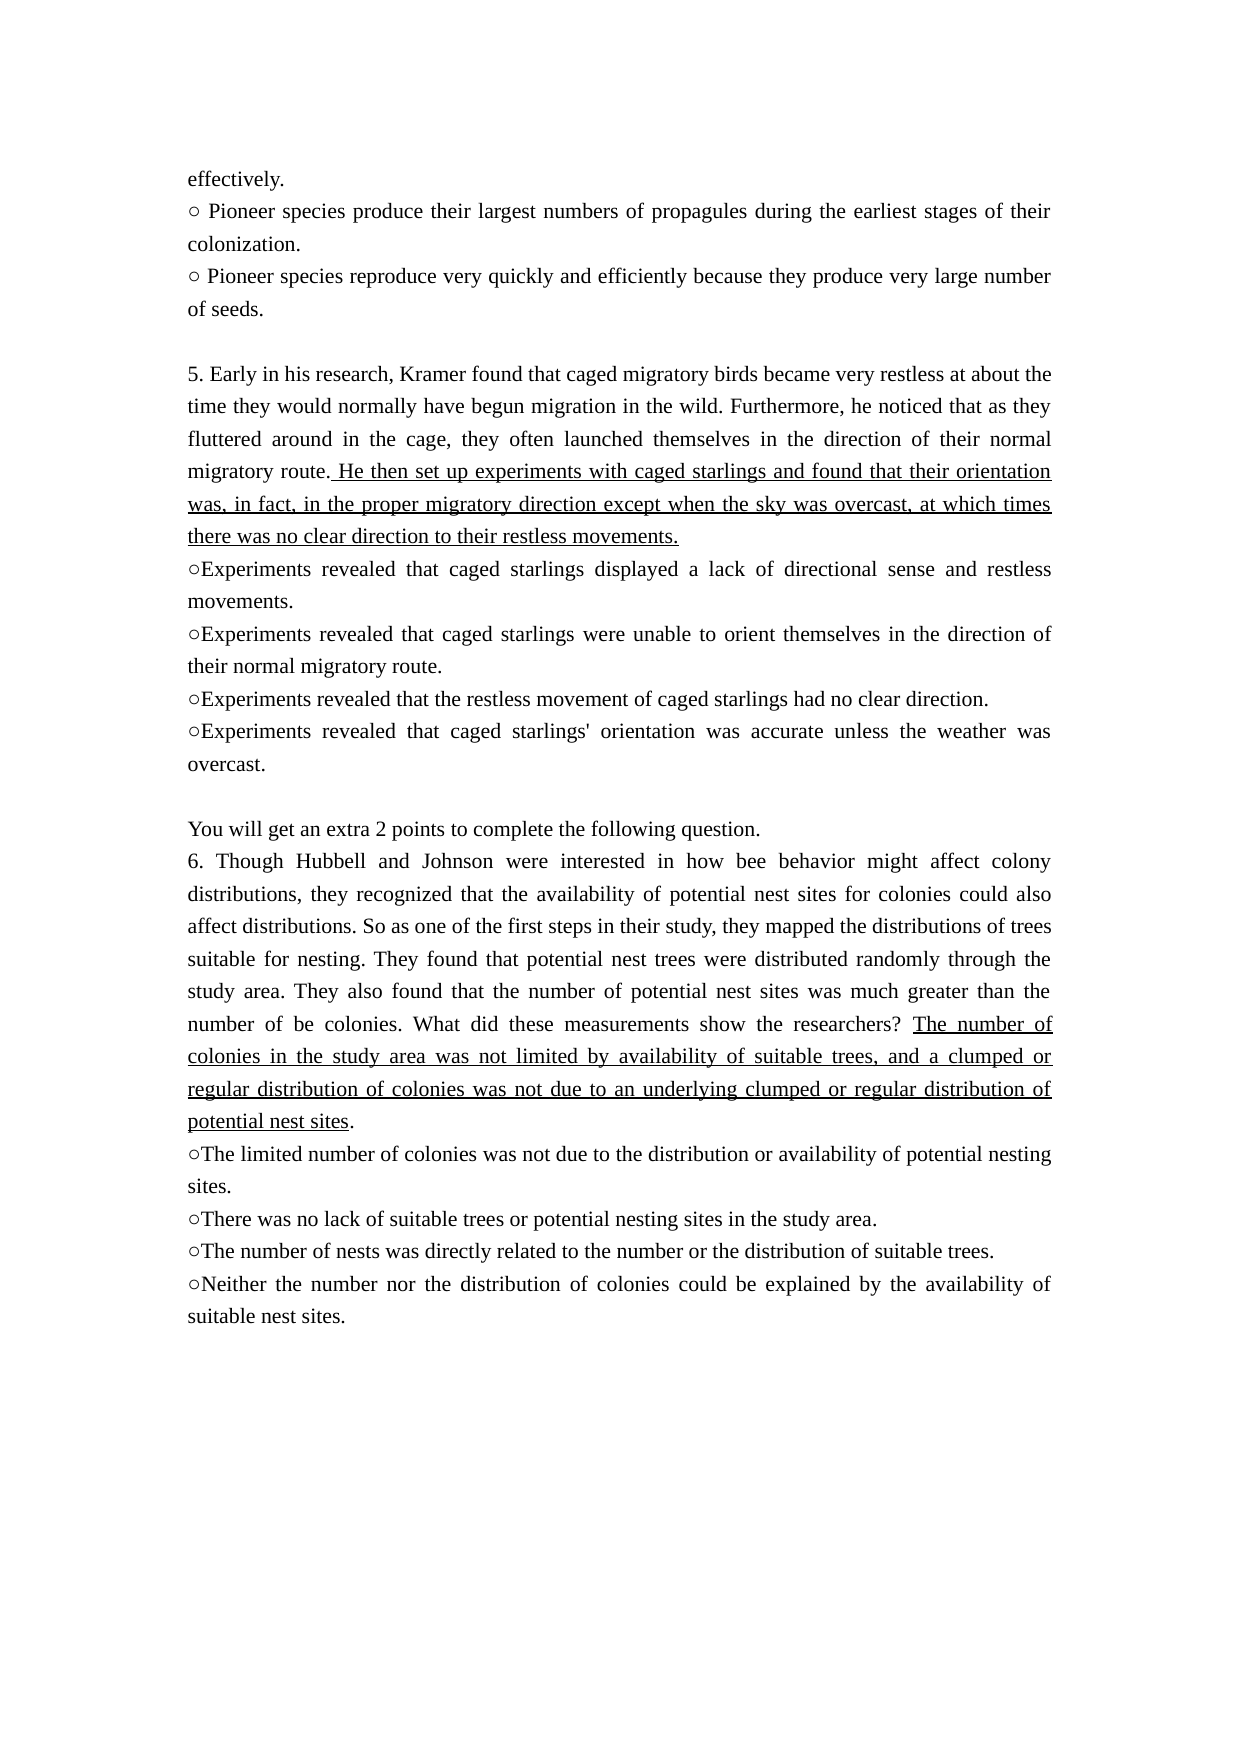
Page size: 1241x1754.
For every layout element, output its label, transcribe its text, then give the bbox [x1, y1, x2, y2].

text 6. Though Hubbell and Johnson were interested in how bee behavior might affect colony distributions, they recognized that the availability of potential nest sites for colonies could also affect distributions. So as one of the first steps in their study, they mapped the distributions of trees suitable for nesting. They found that potential nest trees were distributed randomly through the study area. They also found that the number of potential nest sites was much greater than the number of be colonies. What did these measurements show the researchers? The number of colonies in the study area was not limited by availability of suitable trees, and a clumped or regular distribution of colonies was not due to an underlying clumped or regular distribution of potential nest sites. [187, 1066, 1053, 1137]
text ○ Pioneer species reproduce very quickly and efficiently because they produce very large number of seeds. [187, 259, 1053, 324]
text ○The limited number of colonies was not due to the distribution or availability of potential nesting sites. [187, 1137, 1053, 1202]
text ○Experiments revealed that caged starlings displayed a lack of directional sense and restless movements. [187, 552, 1053, 617]
text ○The number of nests was directly related to the number or the distribution of suitable trees. [187, 1234, 1053, 1267]
text 5. Early in his research, Kramer found that caged migratory birds became very restless at about the time they would normally have begun migration in the wild. Furthermore, he noticed that as they fluttered around in the cage, they often launched themselves in the direction of their normal migratory route. He then set up experiments with caged starlings and found that their orientation was, in fact, in the proper migratory direction except when the sky was overcast, at which times there was no clear direction to their restless movements. [187, 357, 1053, 552]
text ○There was no lack of suitable trees or potential nesting sites in the study area. [187, 1202, 1053, 1234]
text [187, 162, 1053, 194]
text ○ Pioneer species produce their largest numbers of propagules during the earliest stages of their colonization. [187, 194, 1053, 259]
text ○Neither the number nor the distribution of colonies could be explained by the availability of suitable nest sites. [187, 1267, 1053, 1332]
text 6. Though Hubbell and Johnson were interested in how bee behavior might affect colony distributions, they recognized that the availability of potential nest sites for colonies could also affect distributions. So as one of the first steps in their study, they mapped the distributions of trees suitable for nesting. They found that potential nest trees were distributed randomly through the study area. They also found that the number of potential nest sites was much greater than the number of be colonies. What did these measurements show the researchers? The number of colonies in the study area was not limited by availability of suitable trees, and a clumped or regular distribution of colonies was not due to an underlying clumped or regular distribution of potential nest sites. [187, 844, 1053, 1065]
text You will get an extra 2 points to complete the following question. [187, 812, 1053, 844]
text ○Experiments revealed that caged starlings' orientation was accurate unless the weather was overcast. [187, 714, 1053, 779]
text ○Experiments revealed that the restless movement of caged starlings had no clear direction. [187, 682, 1053, 714]
text ○Experiments revealed that caged starlings were unable to orient themselves in the direction of their normal migratory route. [187, 617, 1053, 682]
